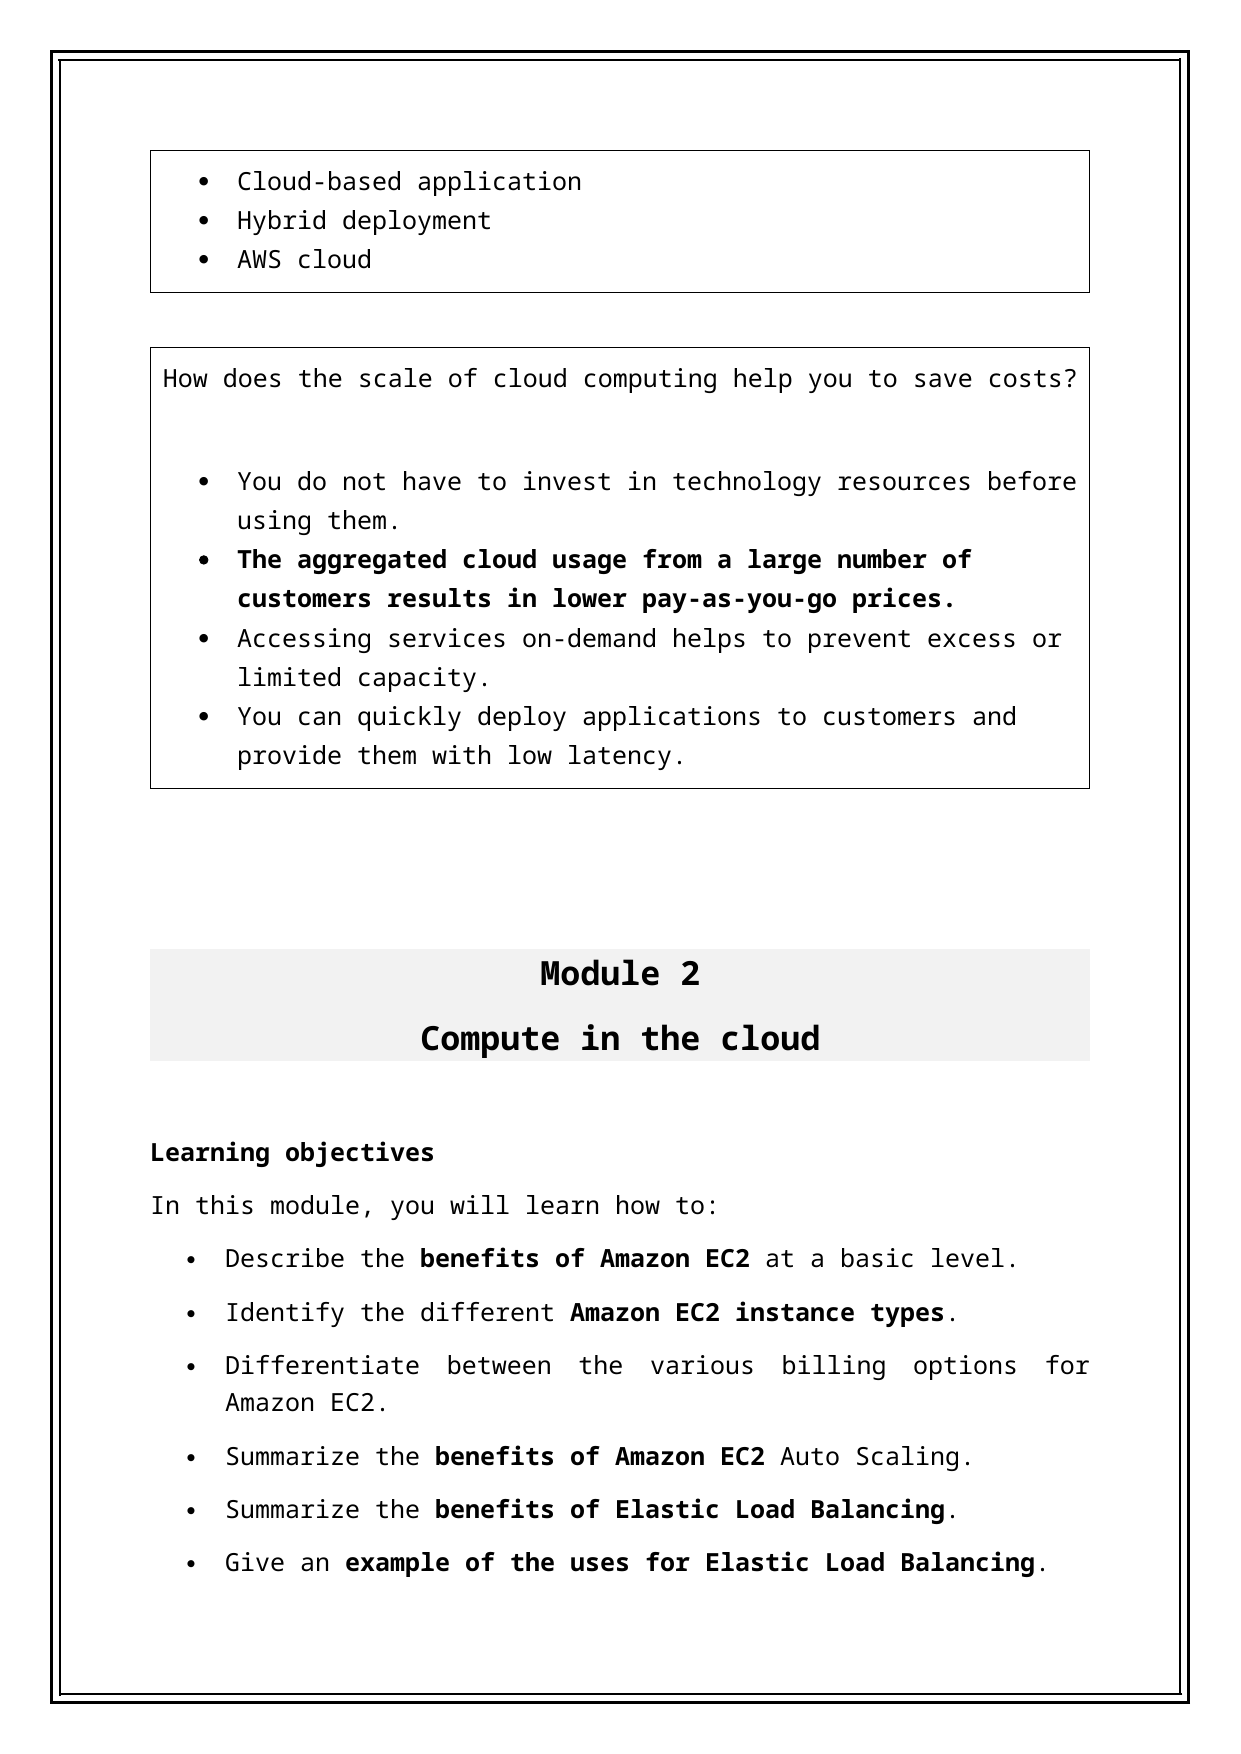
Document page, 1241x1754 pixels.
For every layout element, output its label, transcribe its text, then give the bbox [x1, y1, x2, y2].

text Compute in the cloud [150, 1015, 1090, 1061]
list Summarize the benefits of Elastic Load Balancing. [187, 1492, 1090, 1526]
list Identify the different Amazon EC2 instance types. [187, 1294, 1090, 1329]
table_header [151, 151, 1089, 292]
list Summarize the benefits of Amazon EC2 Auto Scaling. [187, 1438, 1090, 1472]
list Give an example of the uses for Elastic Load Balancing. [187, 1545, 1090, 1579]
text In this module, you will learn how to: [150, 1188, 1090, 1222]
text Module 2 [150, 949, 1090, 995]
list Differentiate between the various billing options for Amazon EC2. [187, 1348, 1090, 1419]
list Describe the benefits of Amazon EC2 at a basic level. [187, 1241, 1090, 1275]
text Learning objectives [150, 1134, 1090, 1168]
table_header How does the scale of cloud computing help you to save costs? You do not have to invest in technology resources before using them. The aggregated cloud usage from a large number of customers results in lower pay-as-you-go prices. Accessing services on-demand helps to prevent excess or limited capacity. You can quickly deploy applications to customers and provide them with low latency. [151, 348, 1089, 788]
